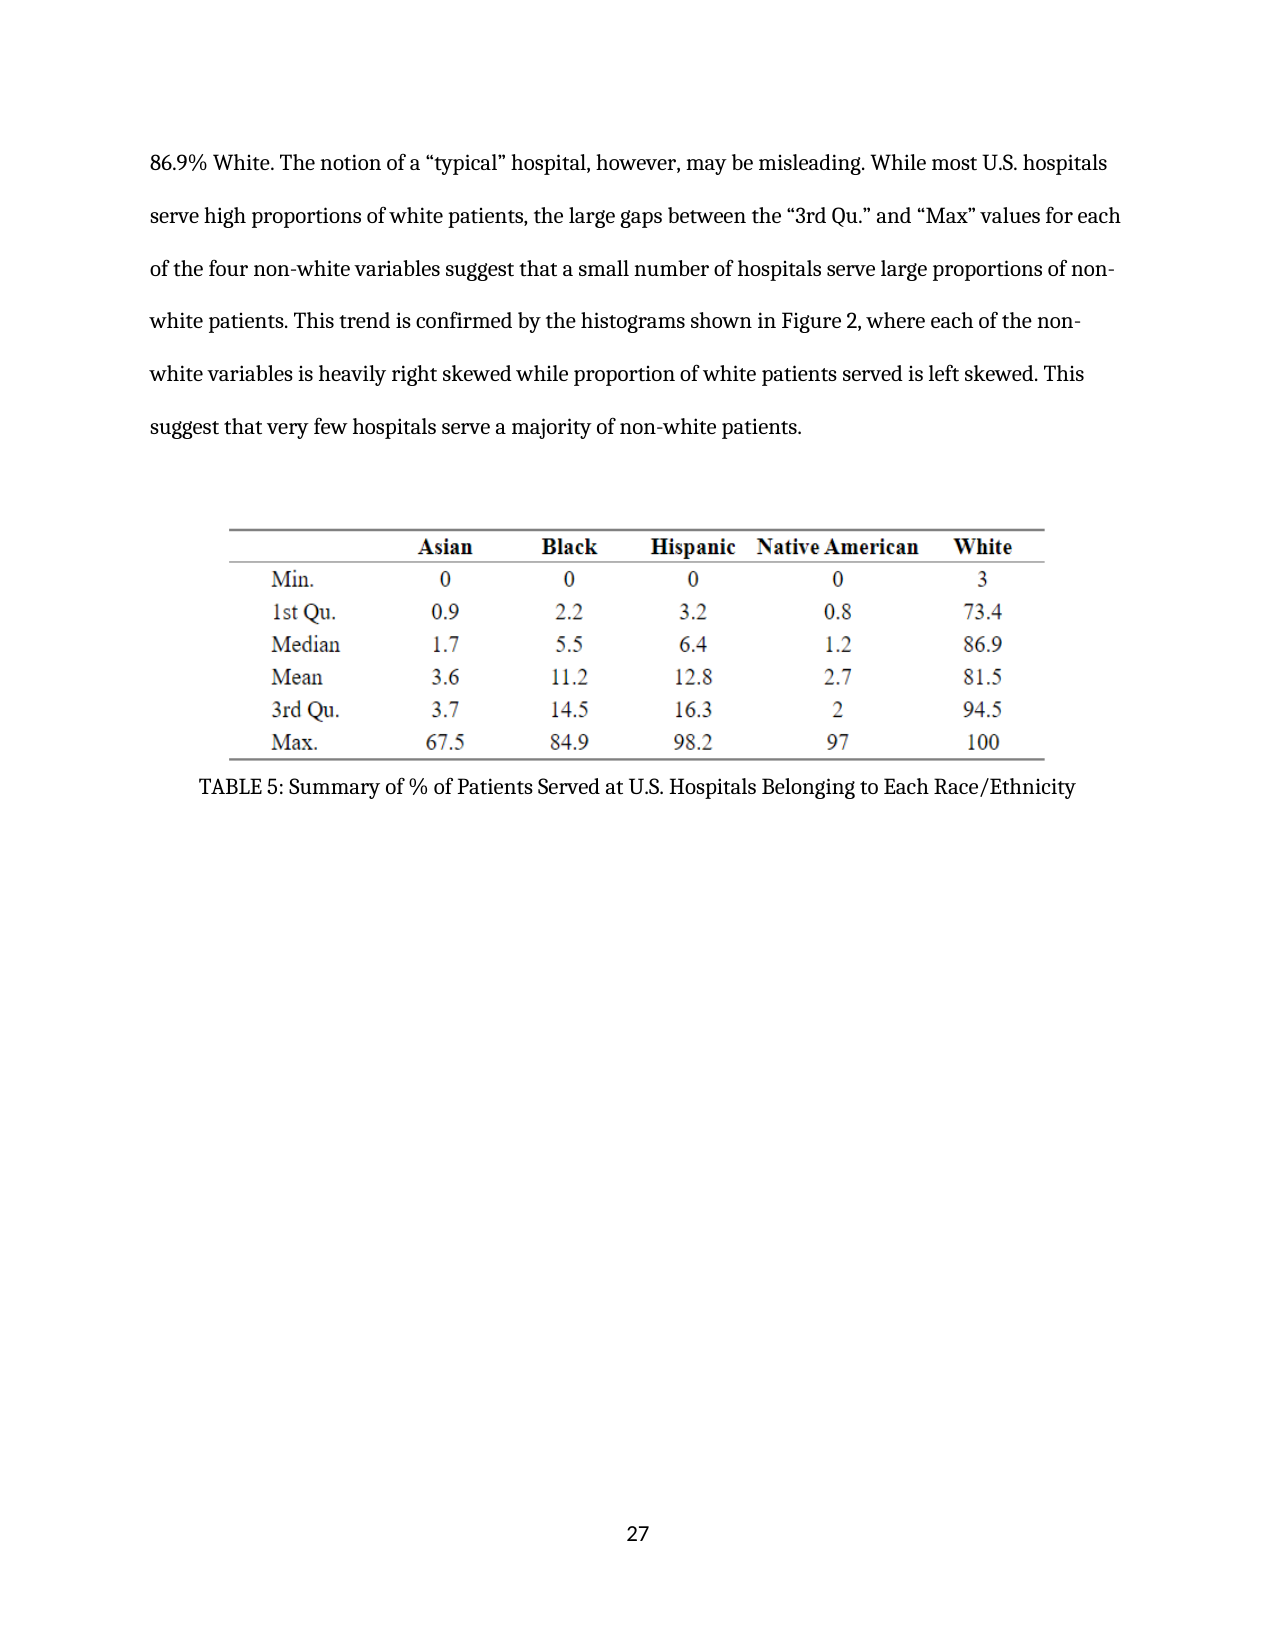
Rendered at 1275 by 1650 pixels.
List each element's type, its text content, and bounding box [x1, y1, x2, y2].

picture [219, 518, 1056, 774]
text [150, 150, 1125, 440]
